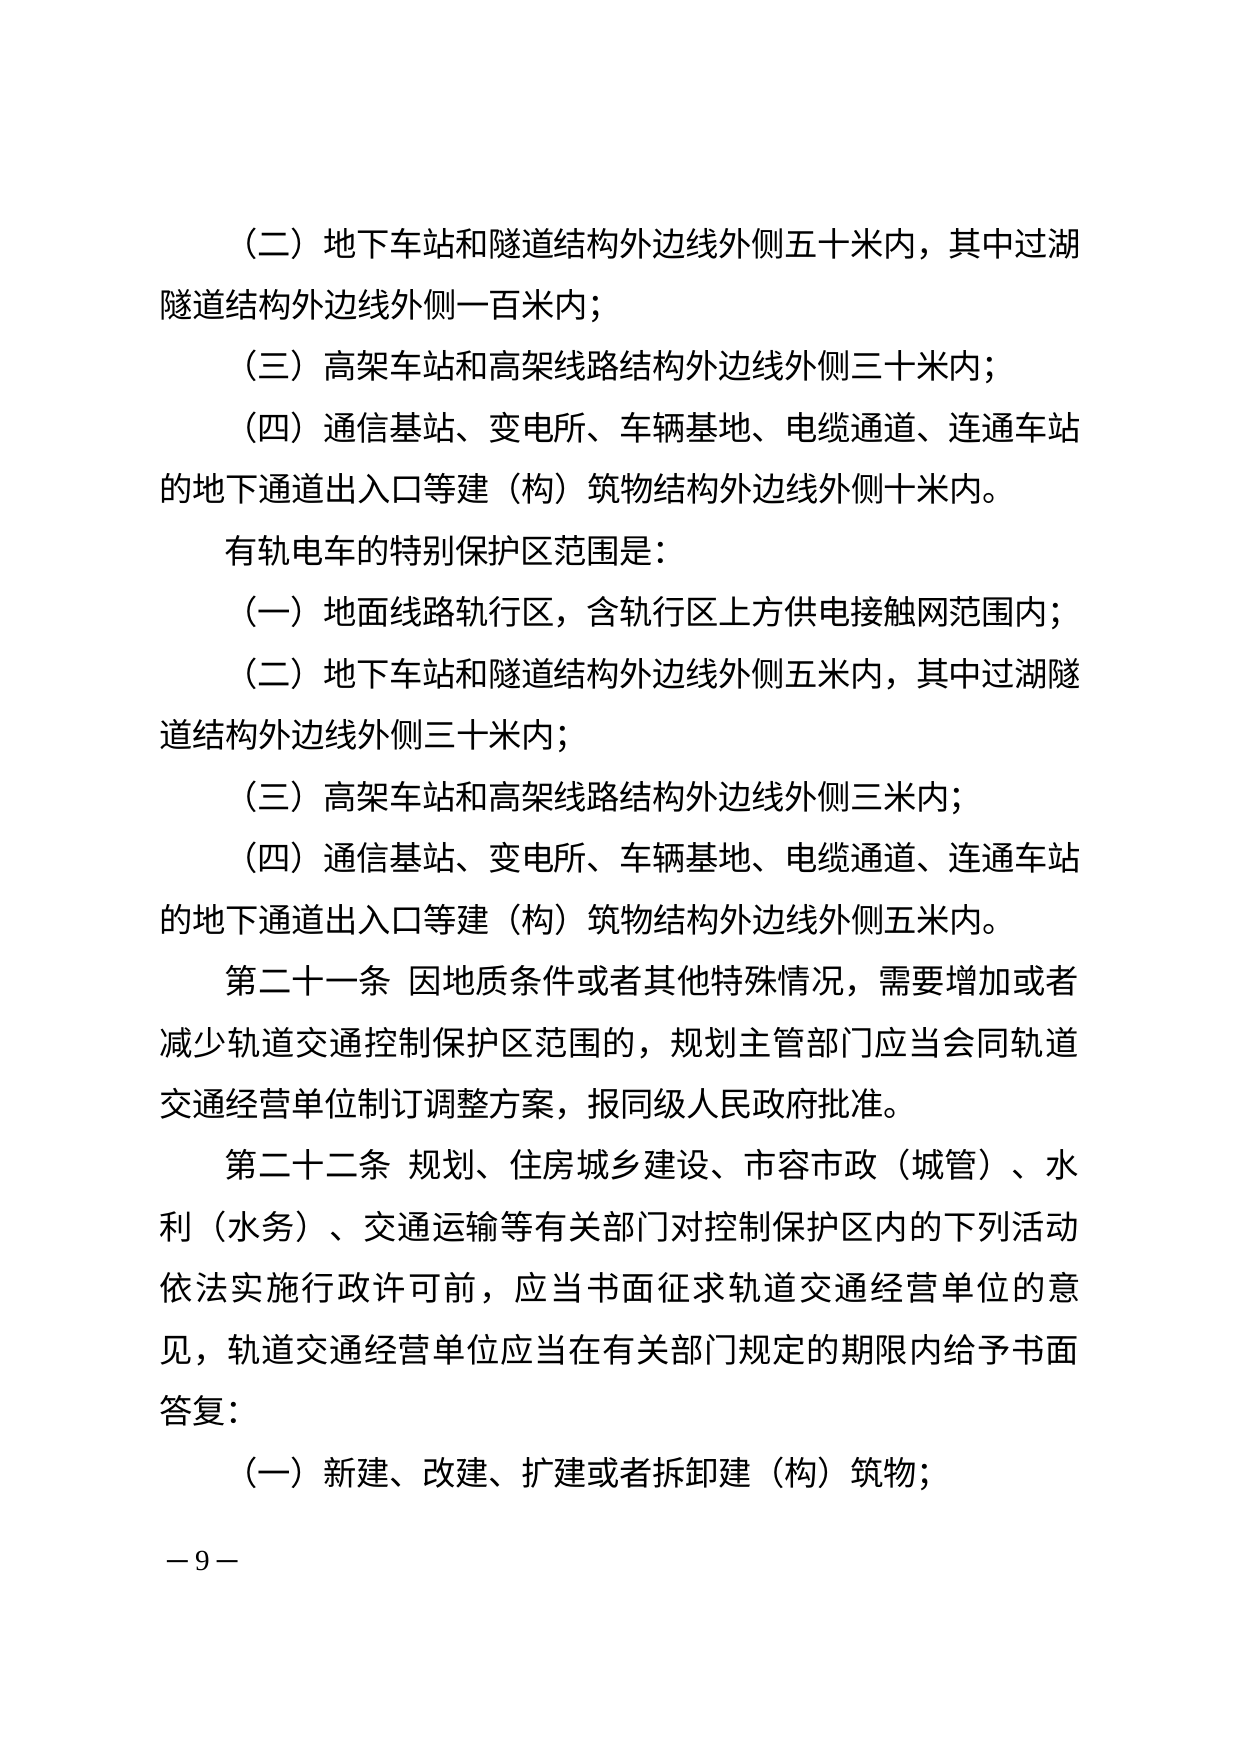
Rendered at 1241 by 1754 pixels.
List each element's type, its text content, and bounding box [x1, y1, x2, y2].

text 第二十一条 因地质条件或者其他特殊情况，需要增加或者减少轨道交通控制保护区范围的，规划主管部门应当会同轨道交通经营单位制订调整方案，报同级人民政府批准。 [159, 944, 1081, 1129]
text （三）高架车站和高架线路结构外边线外侧内； [159, 760, 1081, 821]
text （二）地下车站和隧道结构外边线外侧内，其中过湖隧道结构外边线外侧内； [159, 207, 1081, 330]
text 有轨电车的特别保护区范围是： [159, 514, 1081, 576]
text （一）地面线路轨行区，含轨行区上方供电接触网范围内； [159, 576, 1081, 637]
text （二）地下车站和隧道结构外边线外侧内，其中过湖隧道结构外边线外侧内； [159, 637, 1081, 760]
text （一）新建、改建、扩建或者拆卸建（构）筑物； [159, 1436, 1081, 1497]
text （三）高架车站和高架线路结构外边线外侧内； [159, 330, 1081, 391]
text （四）通信基站、变电所、车辆基地、电缆通道、连通车站的地下通道出入口等建（构）筑物结构外边线外侧内。 [159, 821, 1081, 944]
text 第二十二条 规划、住房城乡建设、市容市政（城管）、水利（水务）、交通运输等有关部门对控制保护区内的下列活动依法实施行政许可前，应当书面征求轨道交通经营单位的意见，轨道交通经营单位应当在有关部门规定的期限内给予书面答复： [159, 1129, 1081, 1436]
text （四）通信基站、变电所、车辆基地、电缆通道、连通车站的地下通道出入口等建（构）筑物结构外边线外侧内。 [159, 391, 1081, 514]
